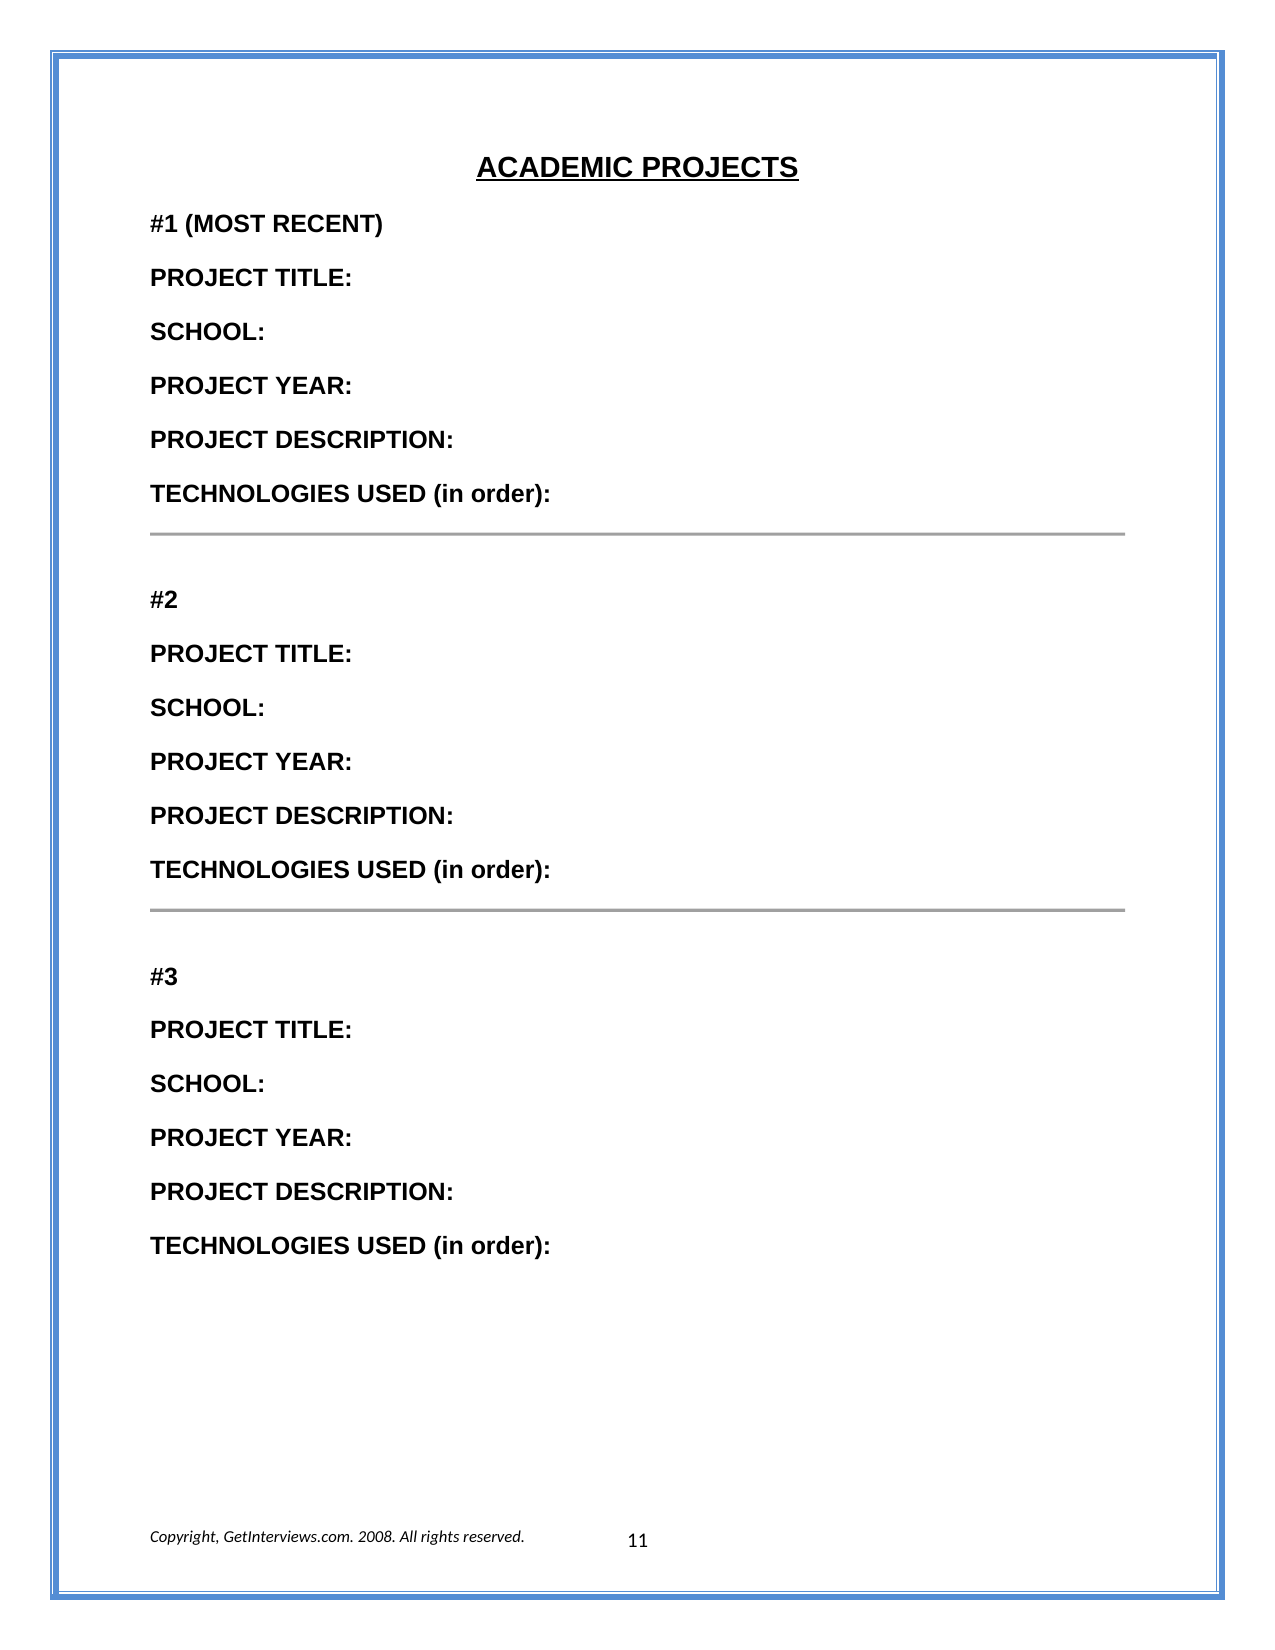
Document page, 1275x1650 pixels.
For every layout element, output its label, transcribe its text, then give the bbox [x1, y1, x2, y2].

text PROJECT TITLE: [150, 1016, 1125, 1044]
text PROJECT TITLE: [150, 263, 1125, 292]
text PROJECT YEAR: [150, 1123, 1125, 1152]
text #1 (MOST RECENT) [150, 209, 1125, 238]
text TECHNOLOGIES USED (in order): [150, 855, 1125, 883]
text PROJECT DESCRIPTION: [150, 801, 1125, 830]
text PROJECT DESCRIPTION: [150, 1177, 1125, 1206]
text #2 [150, 586, 1125, 614]
text SCHOOL: [150, 317, 1125, 346]
text SCHOOL: [150, 1069, 1125, 1098]
text #3 [150, 962, 1125, 990]
text ACADEMIC PROJECTS [150, 150, 1125, 183]
text PROJECT TITLE: [150, 639, 1125, 668]
text PROJECT YEAR: [150, 747, 1125, 776]
text SCHOOL: [150, 693, 1125, 722]
text TECHNOLOGIES USED (in order): [150, 479, 1125, 507]
text PROJECT DESCRIPTION: [150, 425, 1125, 453]
text PROJECT YEAR: [150, 371, 1125, 400]
text TECHNOLOGIES USED (in order): [150, 1231, 1125, 1260]
